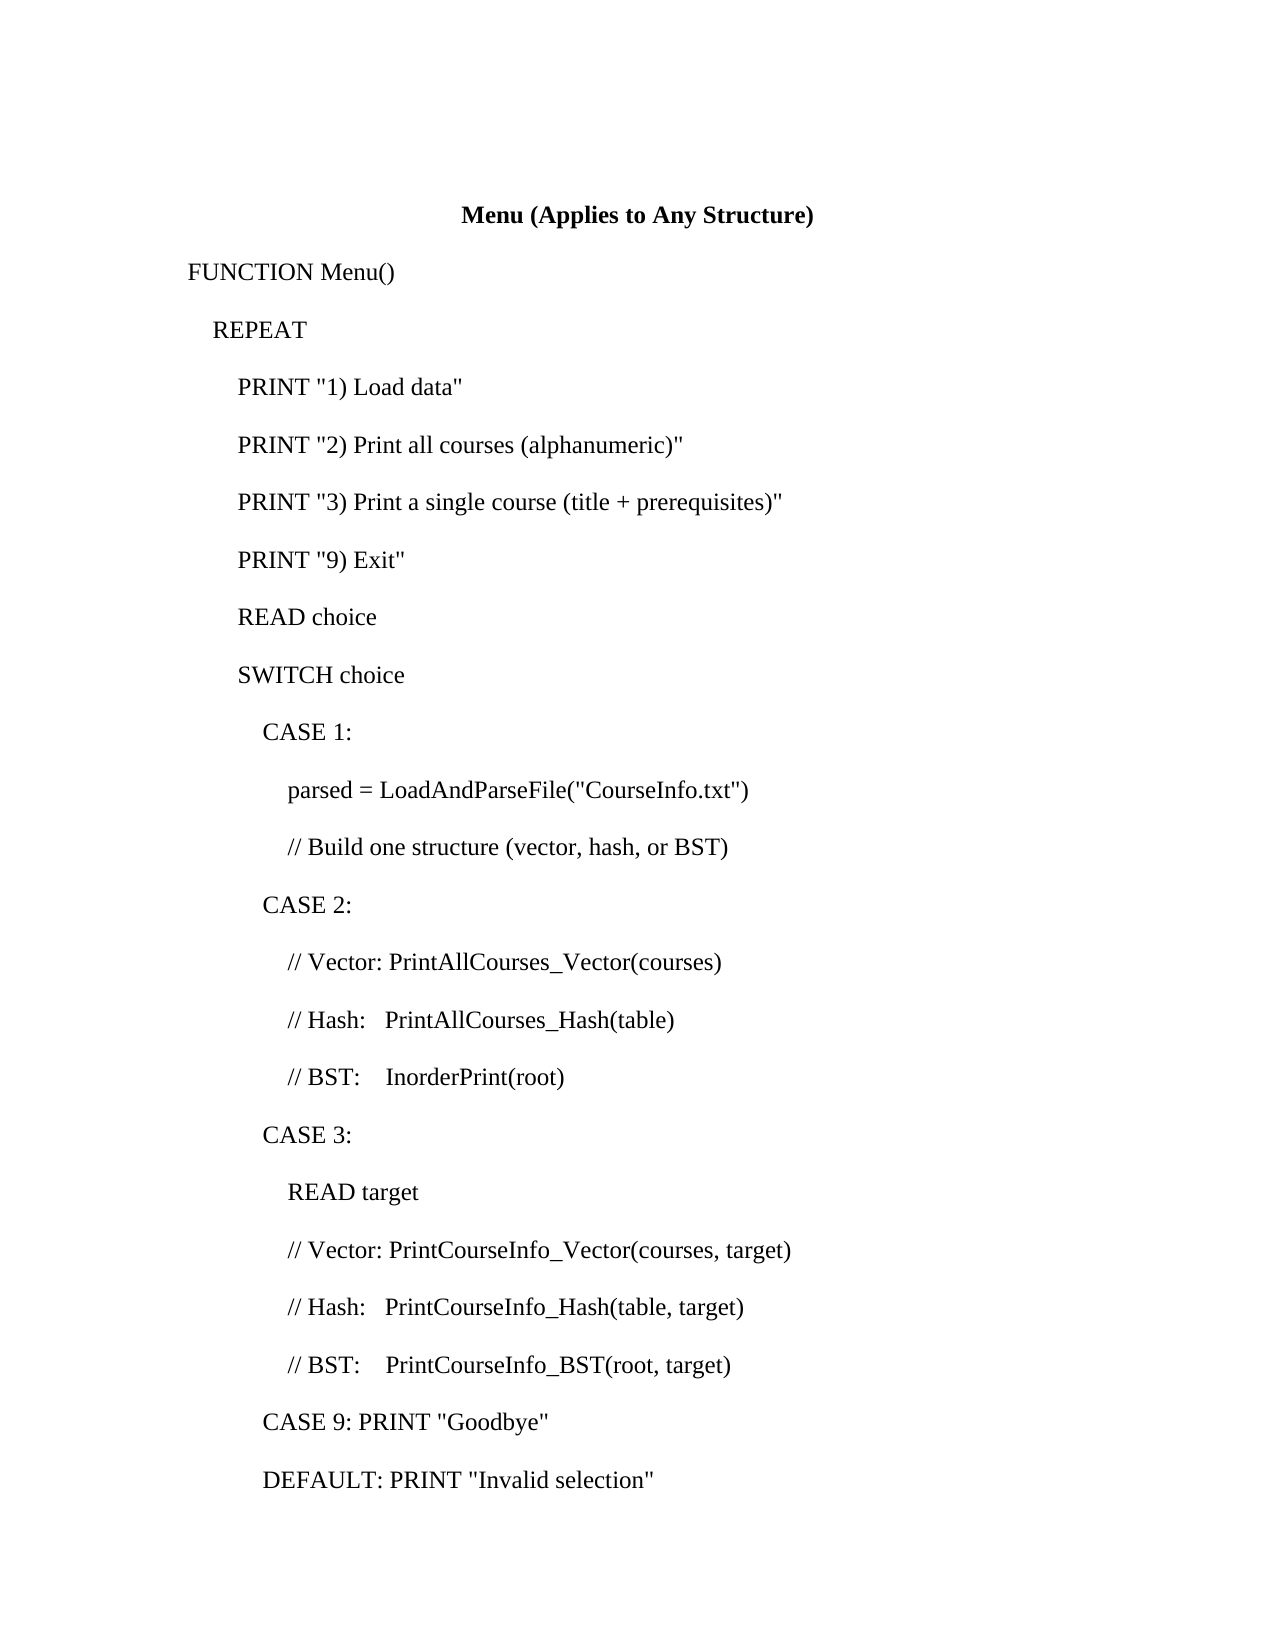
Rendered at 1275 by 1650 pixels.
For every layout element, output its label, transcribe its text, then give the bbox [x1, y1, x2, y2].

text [187, 257, 1087, 1494]
subtitle Menu (Applies to Any Structure) [187, 200, 1087, 229]
